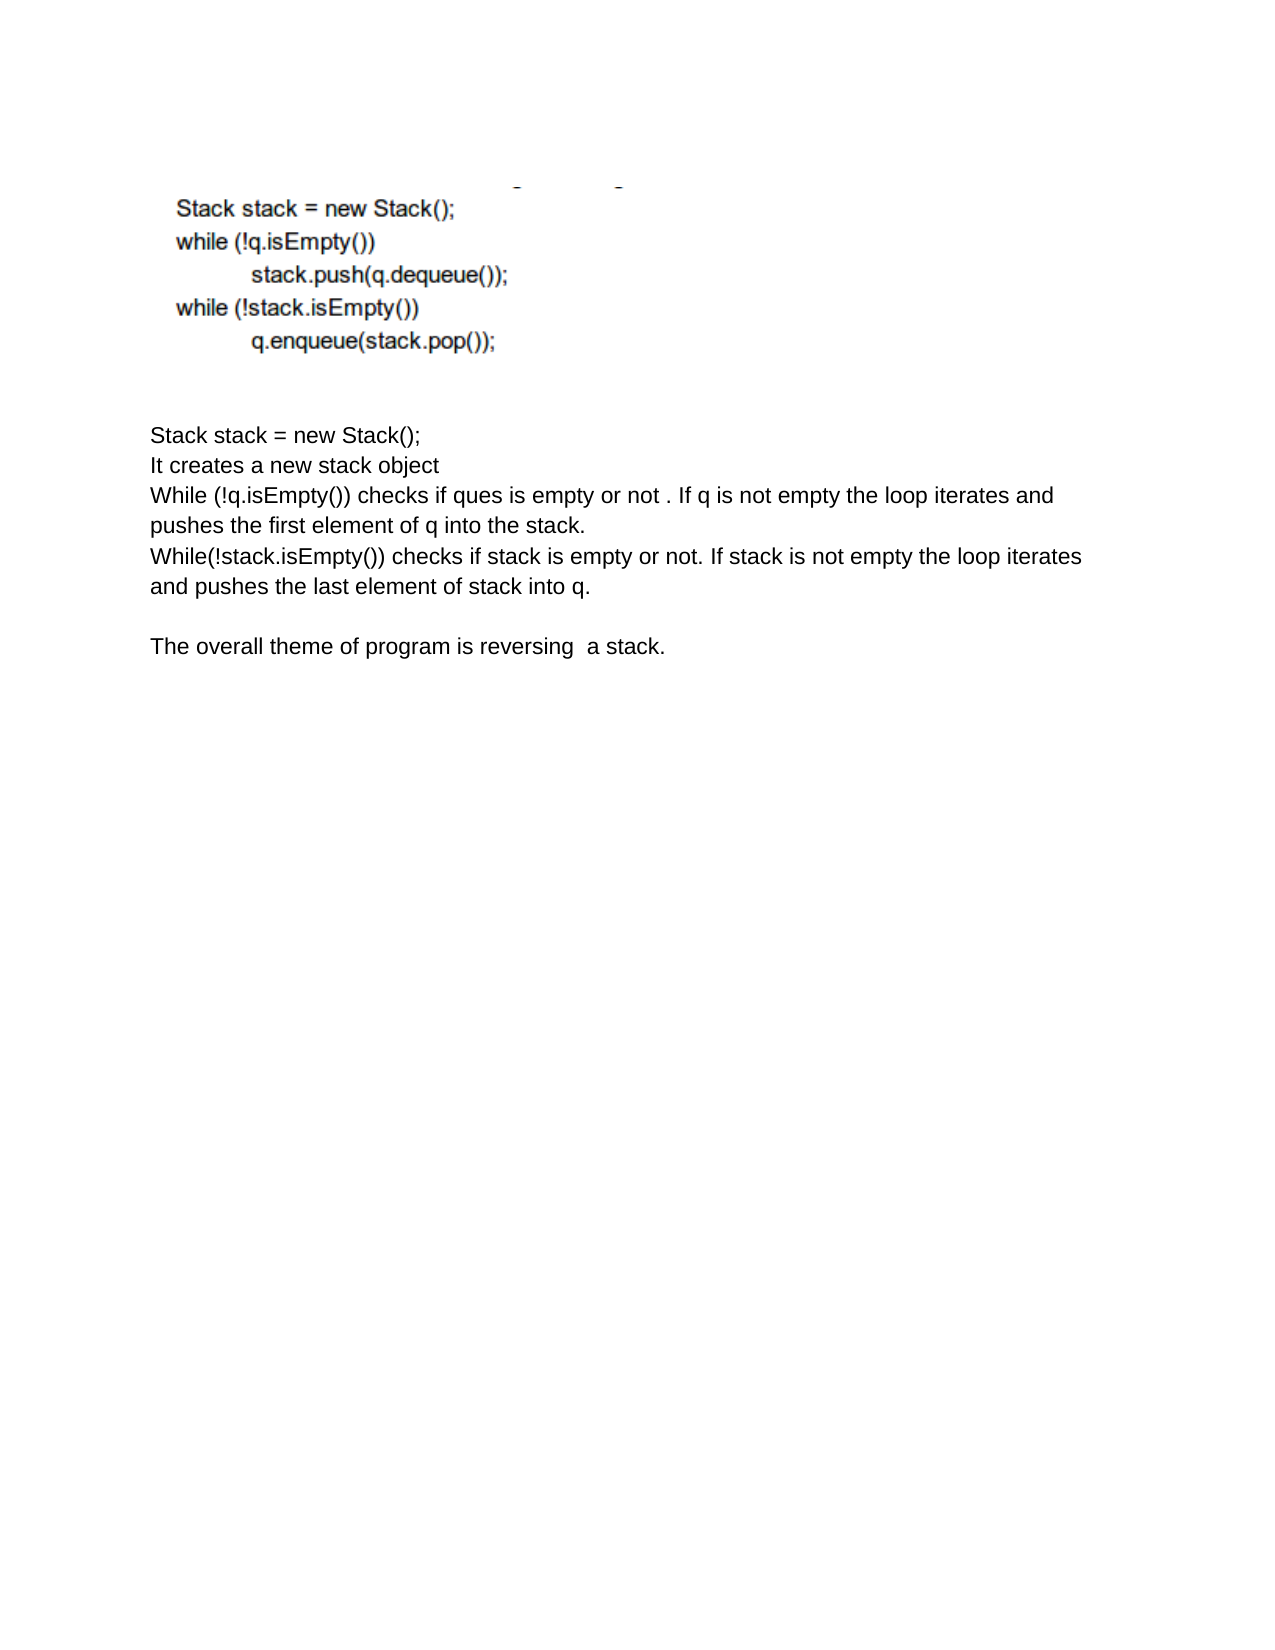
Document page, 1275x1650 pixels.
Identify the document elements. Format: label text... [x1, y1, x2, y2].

text While (!q.isEmpty()) checks if ques is empty or not . If q is not empty the loop iterates and pushes the first element of q into the stack. [150, 482, 1125, 539]
text It creates a new stack object [150, 452, 1125, 478]
text While(!stack.isEmpty()) checks if stack is empty or not. If stack is not empty the loop iterates and pushes the last element of stack into q. [150, 543, 1125, 599]
text The overall theme of program is reversing a stack. [150, 633, 1125, 660]
text Stack stack = new Stack(); [150, 422, 1125, 448]
picture [153, 187, 760, 382]
